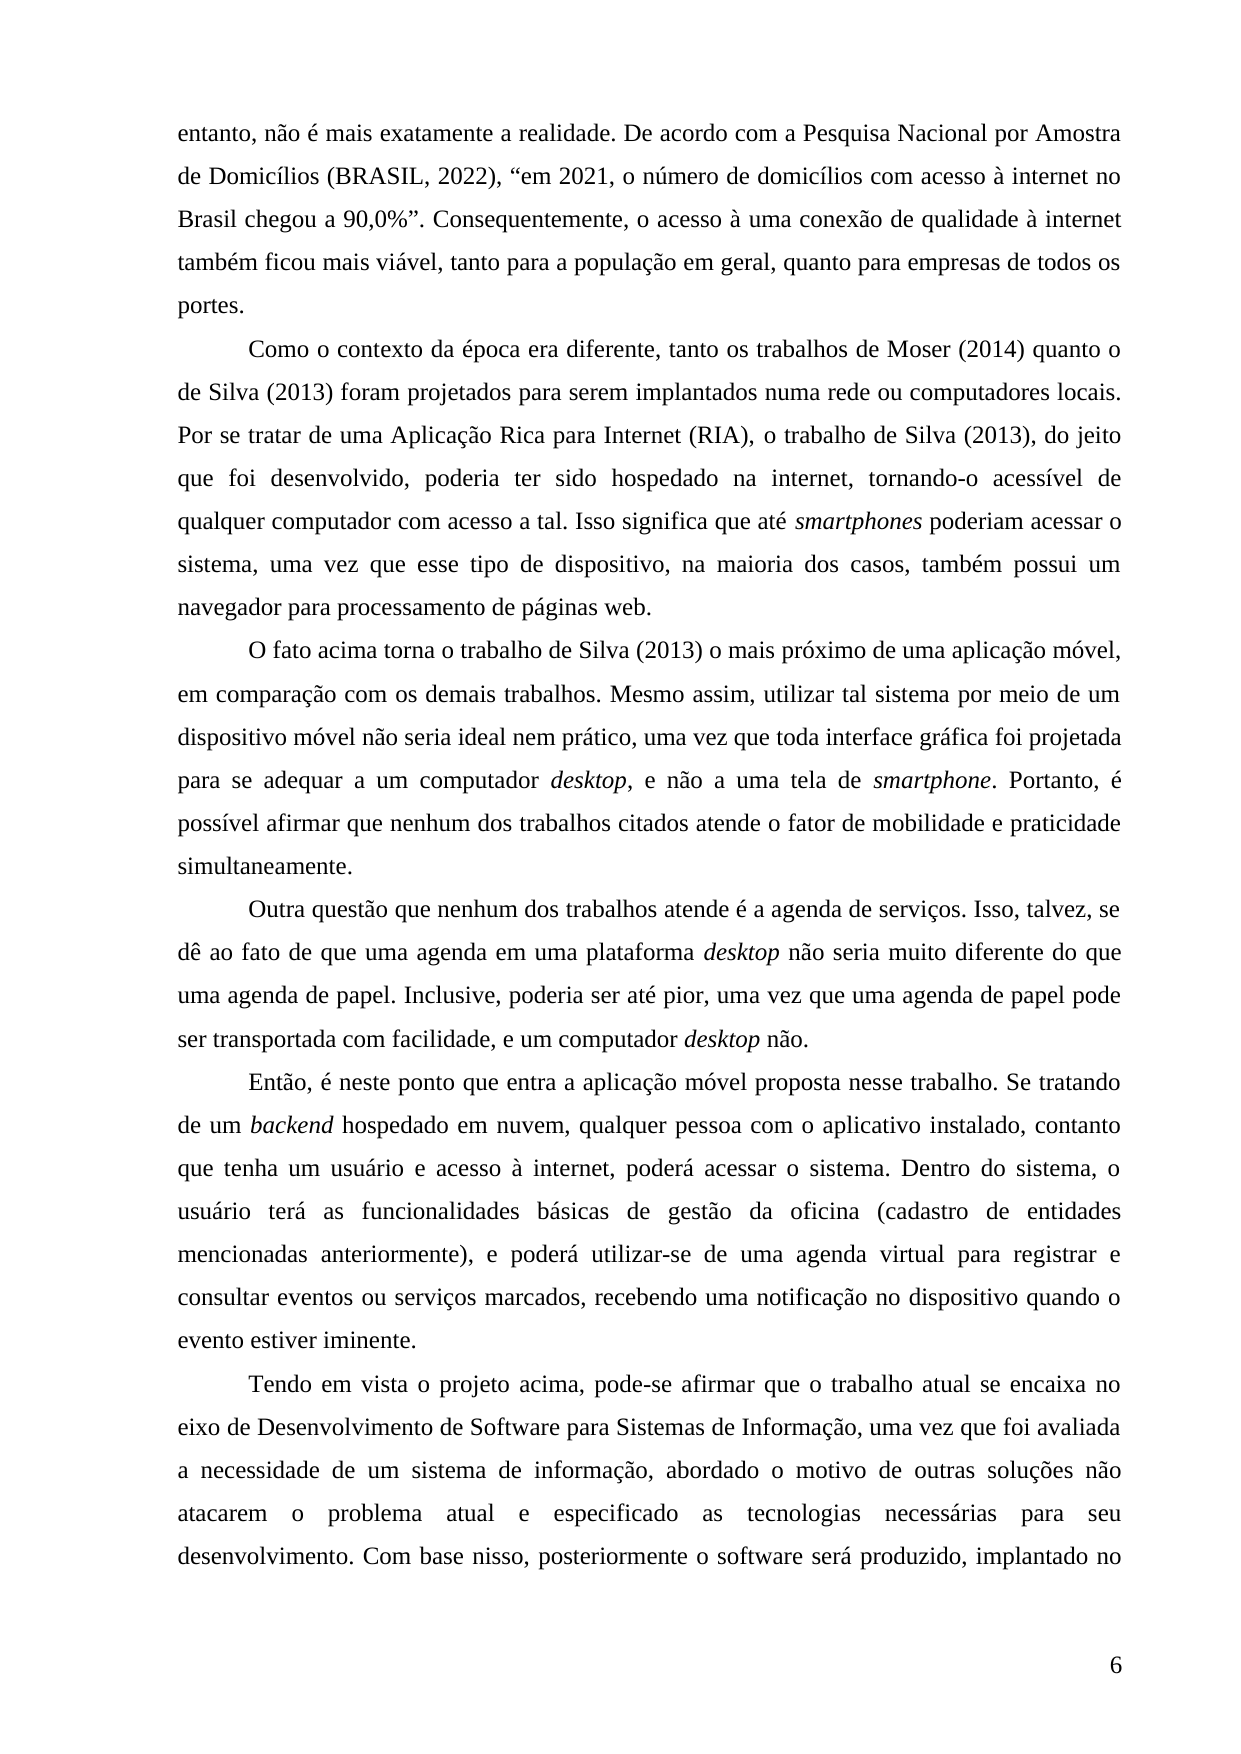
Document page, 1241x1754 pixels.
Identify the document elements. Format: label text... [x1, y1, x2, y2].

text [177, 118, 1122, 319]
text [177, 1369, 1122, 1570]
text Então, é neste ponto que entra a aplicação móvel proposta nesse trabalho. Se tratando de um backend hospedado em nuvem, qualquer pessoa com o aplicativo instalado, contanto que tenha um usuário e acesso à internet, poderá acessar o sistema. Dentro do sistema, o usuário terá as funcionalidades básicas de gestão da oficina (cadastro de entidades mencionadas anteriormente), e poderá utilizar-se de uma agenda virtual para registrar e consultar eventos ou serviços marcados, recebendo uma notificação no dispositivo quando o evento estiver iminente. [177, 1067, 1122, 1354]
text O fato acima torna o trabalho de Silva (2013) o mais próximo de uma aplicação móvel, em comparação com os demais trabalhos. Mesmo assim, utilizar tal sistema por meio de um dispositivo móvel não seria ideal nem prático, uma vez que toda interface gráfica foi projetada para se adequar a um computador desktop, e não a uma tela de smartphone. Portanto, é possível afirmar que nenhum dos trabalhos citados atende o fator de mobilidade e praticidade simultaneamente. [177, 636, 1122, 880]
text Outra questão que nenhum dos trabalhos atende é a agenda de serviços. Isso, talvez, se dê ao fato de que uma agenda em uma plataforma desktop não seria muito diferente do que uma agenda de papel. Inclusive, poderia ser até pior, uma vez que uma agenda de papel pode ser transportada com facilidade, e um computador desktop não. [177, 894, 1122, 1052]
text Como o contexto da época era diferente, tanto os trabalhos de Moser (2014) quanto o de Silva (2013) foram projetados para serem implantados numa rede ou computadores locais. Por se tratar de uma Aplicação Rica para Internet (RIA), o trabalho de Silva (2013), do jeito que foi desenvolvido, poderia ter sido hospedado na internet, tornando-o acessível de qualquer computador com acesso a tal. Isso significa que até smartphones poderiam acessar o sistema, uma vez que esse tipo de dispositivo, na maioria dos casos, também possui um navegador para processamento de páginas web. [177, 334, 1122, 621]
